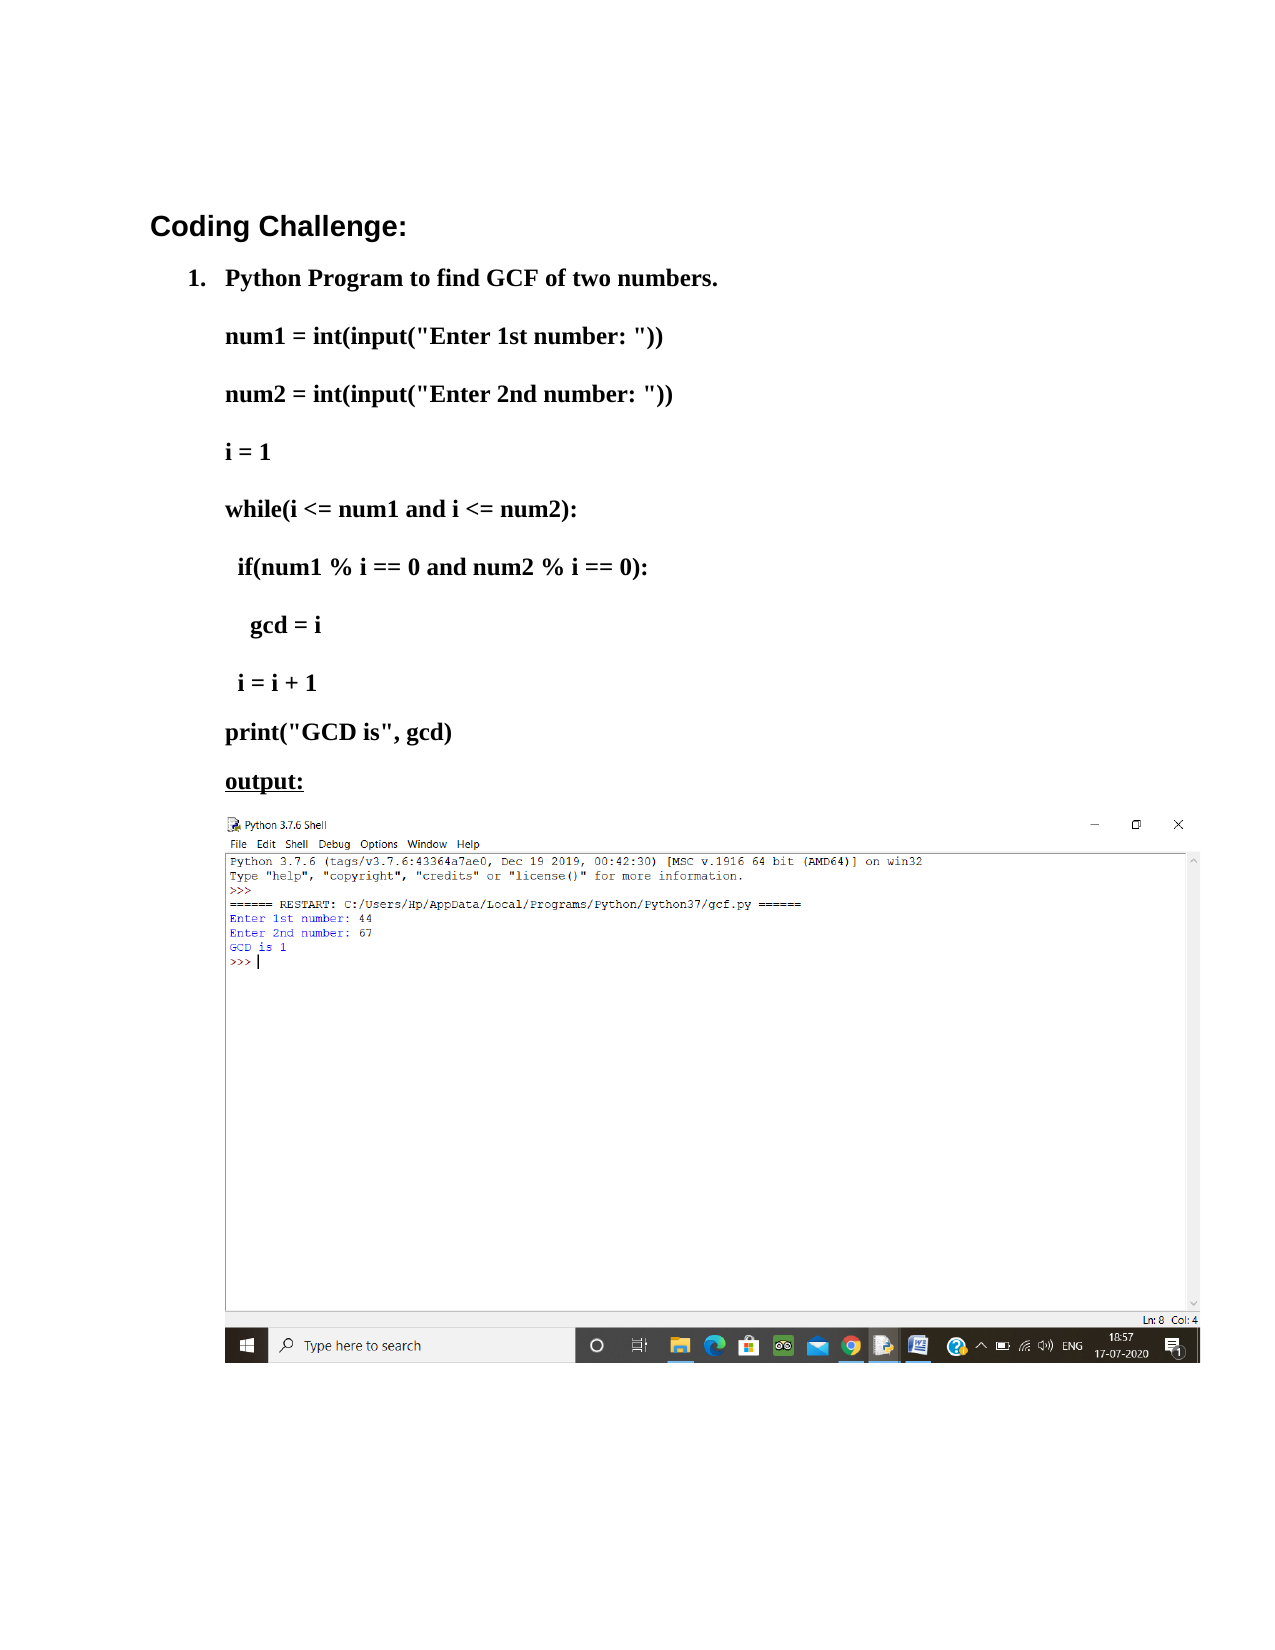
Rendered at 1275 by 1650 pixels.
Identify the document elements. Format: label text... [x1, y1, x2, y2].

subtitle if(num1 % i == 0 and num2 % i == 0): [225, 552, 1125, 581]
subtitle Python Program to find GCF of two numbers. [187, 263, 1125, 292]
subtitle num2 = int(input("Enter 2nd number: ")) [225, 379, 1125, 407]
subtitle print("GCD is", gcd) [225, 717, 1125, 746]
subtitle i = 1 [225, 437, 1125, 465]
subtitle gcd = i [225, 610, 1125, 639]
picture [225, 814, 1200, 1363]
subtitle i = i + 1 [225, 668, 1125, 697]
subtitle num1 = int(input("Enter 1st number: ")) [225, 321, 1125, 349]
subtitle Coding Challenge: [150, 209, 1125, 243]
subtitle output: [225, 766, 1125, 794]
subtitle while(i <= num1 and i <= num2): [225, 494, 1125, 523]
